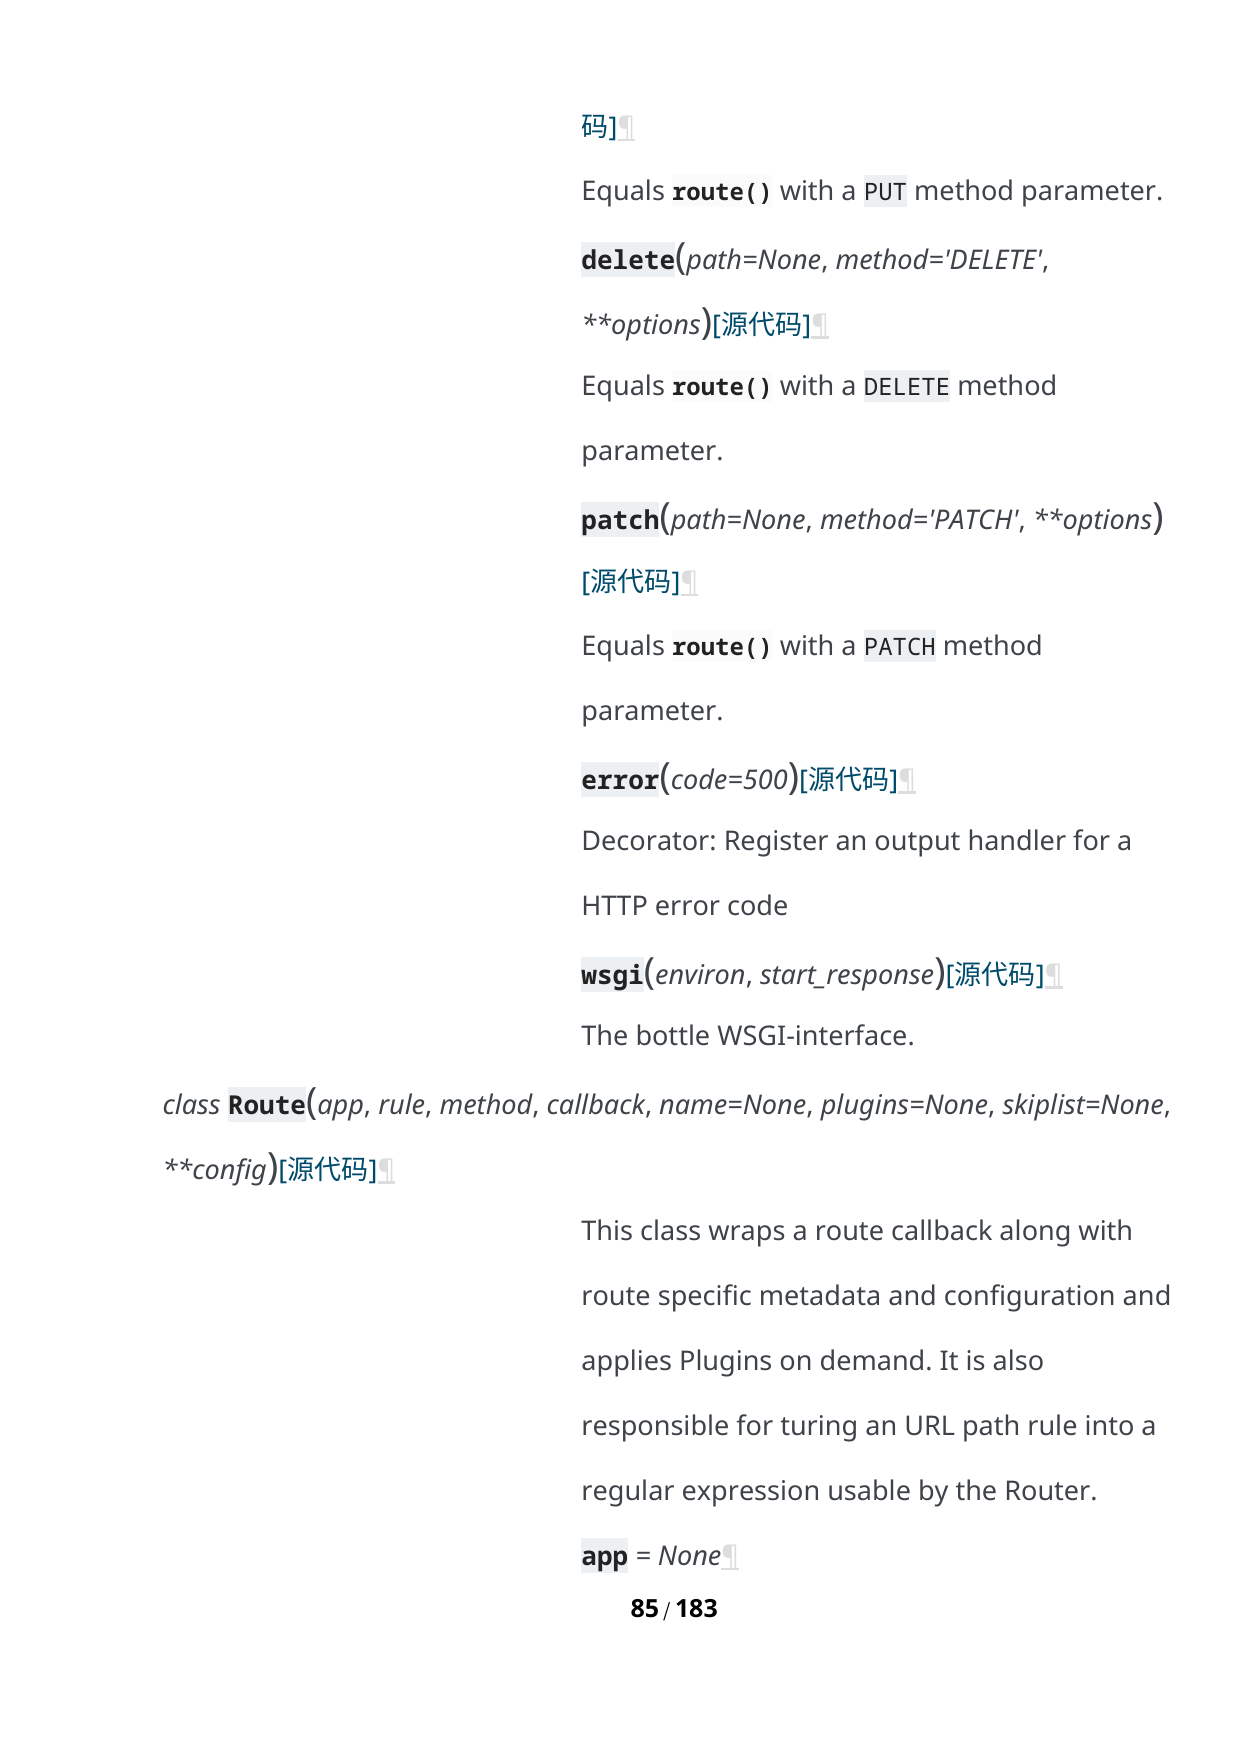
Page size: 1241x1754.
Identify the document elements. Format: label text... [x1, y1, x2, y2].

text error(code=500)[源代码]¶ [581, 742, 1181, 807]
text delete(path=None, method='DELETE', **options)[源代码]¶ [581, 222, 1181, 352]
text Equals route() with a PATCH method parameter. [581, 612, 1181, 742]
text Decorator: Register an output handler for a HTTP error code [581, 807, 1181, 937]
text wsgi(environ, start_response)[源代码]¶ [581, 937, 1181, 1002]
text class Route(app, rule, method, callback, name=None, plugins=None, skiplist=None, **config)[源代码]¶ [162, 1067, 1181, 1197]
text Equals route() with a DELETE method parameter. [581, 352, 1181, 482]
text This class wraps a route callback along with route specific metadata and configuration and applies Plugins on demand. It is also responsible for turing an URL path rule into a regular expression usable by the Router. [581, 1197, 1181, 1522]
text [581, 92, 1181, 157]
text app = None¶ [581, 1522, 1181, 1587]
text The bottle WSGI-interface. [581, 1002, 1181, 1067]
text Equals route() with a PUT method parameter. [581, 157, 1181, 222]
text patch(path=None, method='PATCH', **options)[源代码]¶ [581, 482, 1181, 612]
